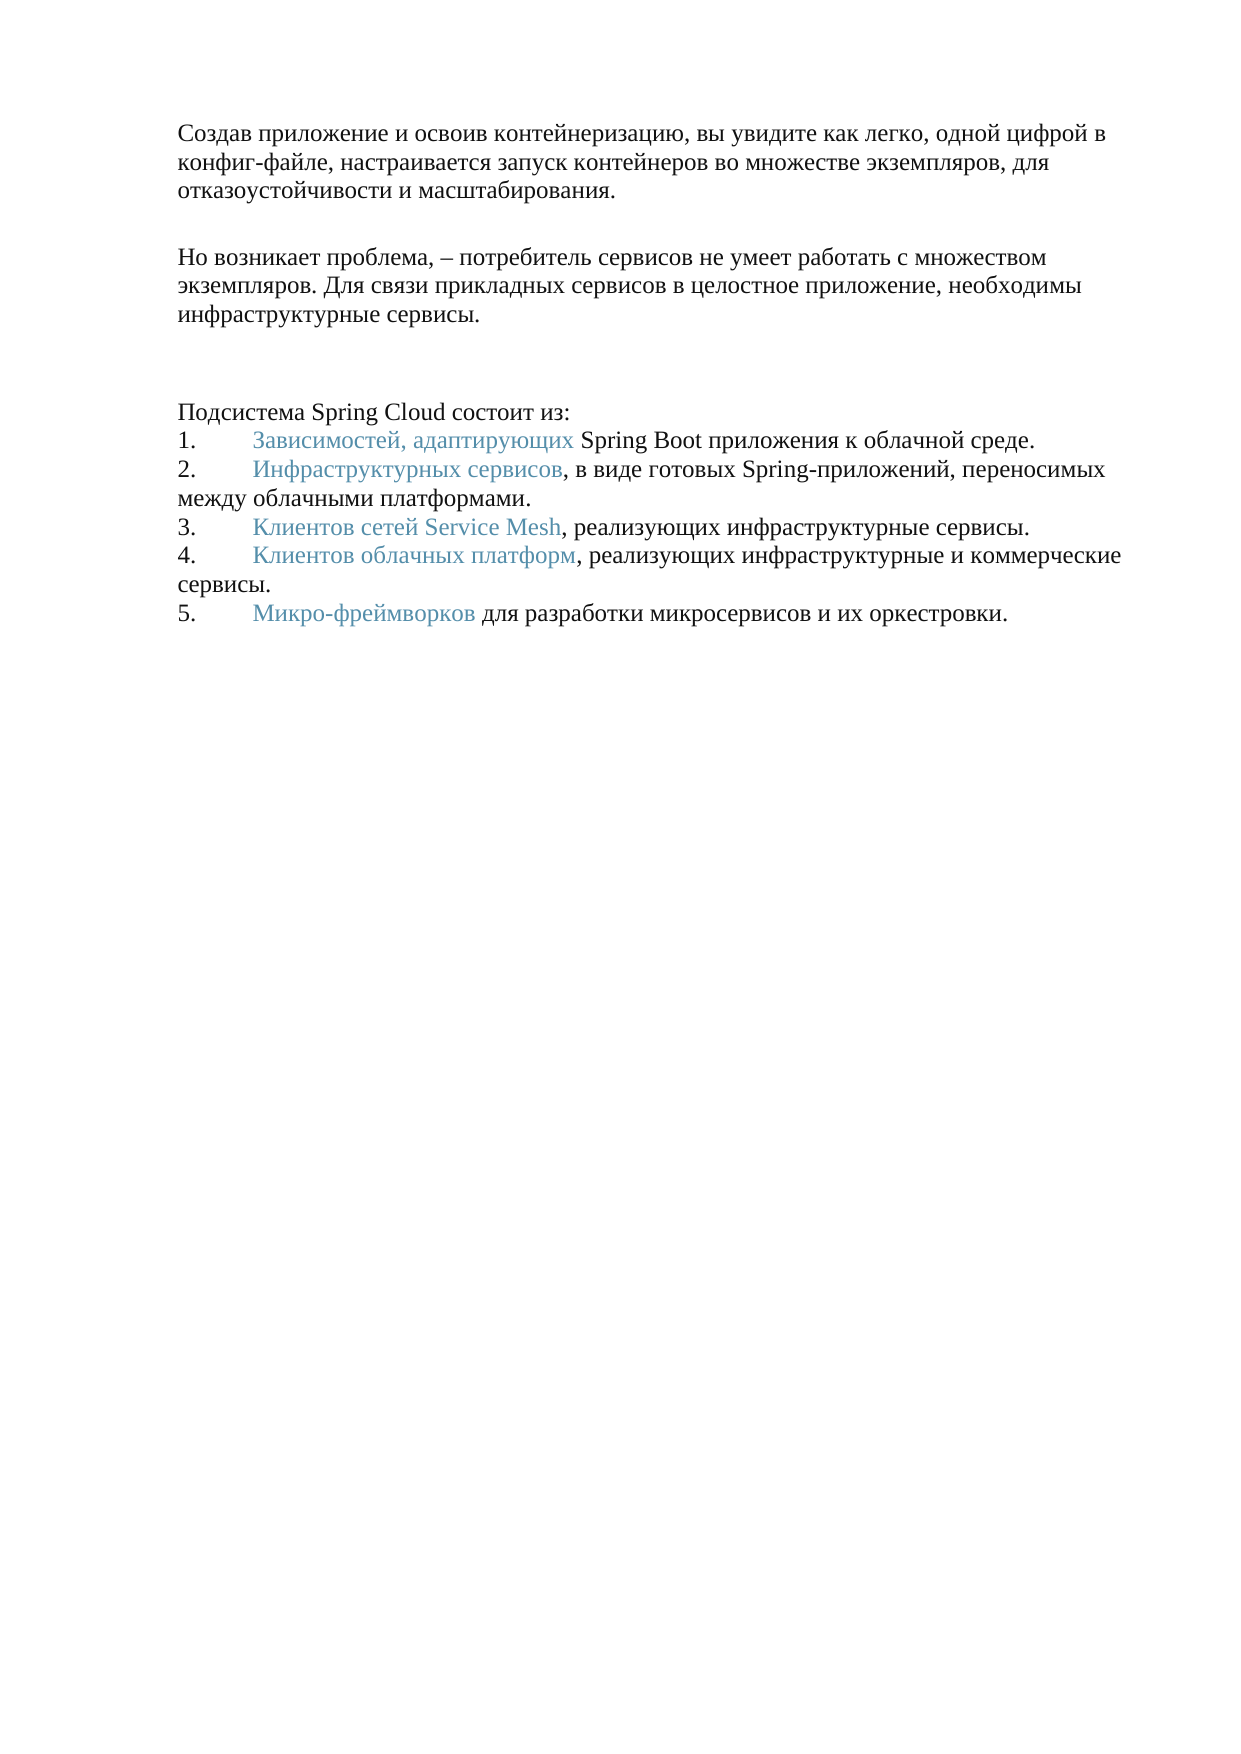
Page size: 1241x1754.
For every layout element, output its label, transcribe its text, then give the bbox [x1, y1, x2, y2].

text Подсистема Spring Cloud состоит из: [177, 397, 1152, 425]
list Зависимостей, адаптирующих Spring Boot приложения к облачной среде. [177, 425, 1152, 454]
text Но возникает проблема, – потребитель сервисов не умеет работать с множеством экземпляров. Для связи прикладных сервисов в целостное приложение, необходимы инфраструктурные сервисы. [177, 242, 1152, 328]
list Клиентов сетей Service Mesh, реализующих инфраструктурные сервисы. [177, 512, 1152, 540]
text Cоздав приложение и освоив контейнеризацию, вы увидите как легко, одной цифрой в конфиг-файле, настраивается запуск контейнеров во множестве экземпляров, для отказоустойчивости и масштабирования. [177, 118, 1152, 204]
list Микро-фреймворков для разработки микросервисов и их оркестровки. [177, 598, 1152, 627]
list Инфраструктурных сервисов, в виде готовых Spring-приложений, переносимых​ между облачными платформами​. [177, 454, 1152, 512]
list Клиентов облачных платформ, реализующих инфраструктурные и коммерческие сервисы. [177, 540, 1152, 598]
